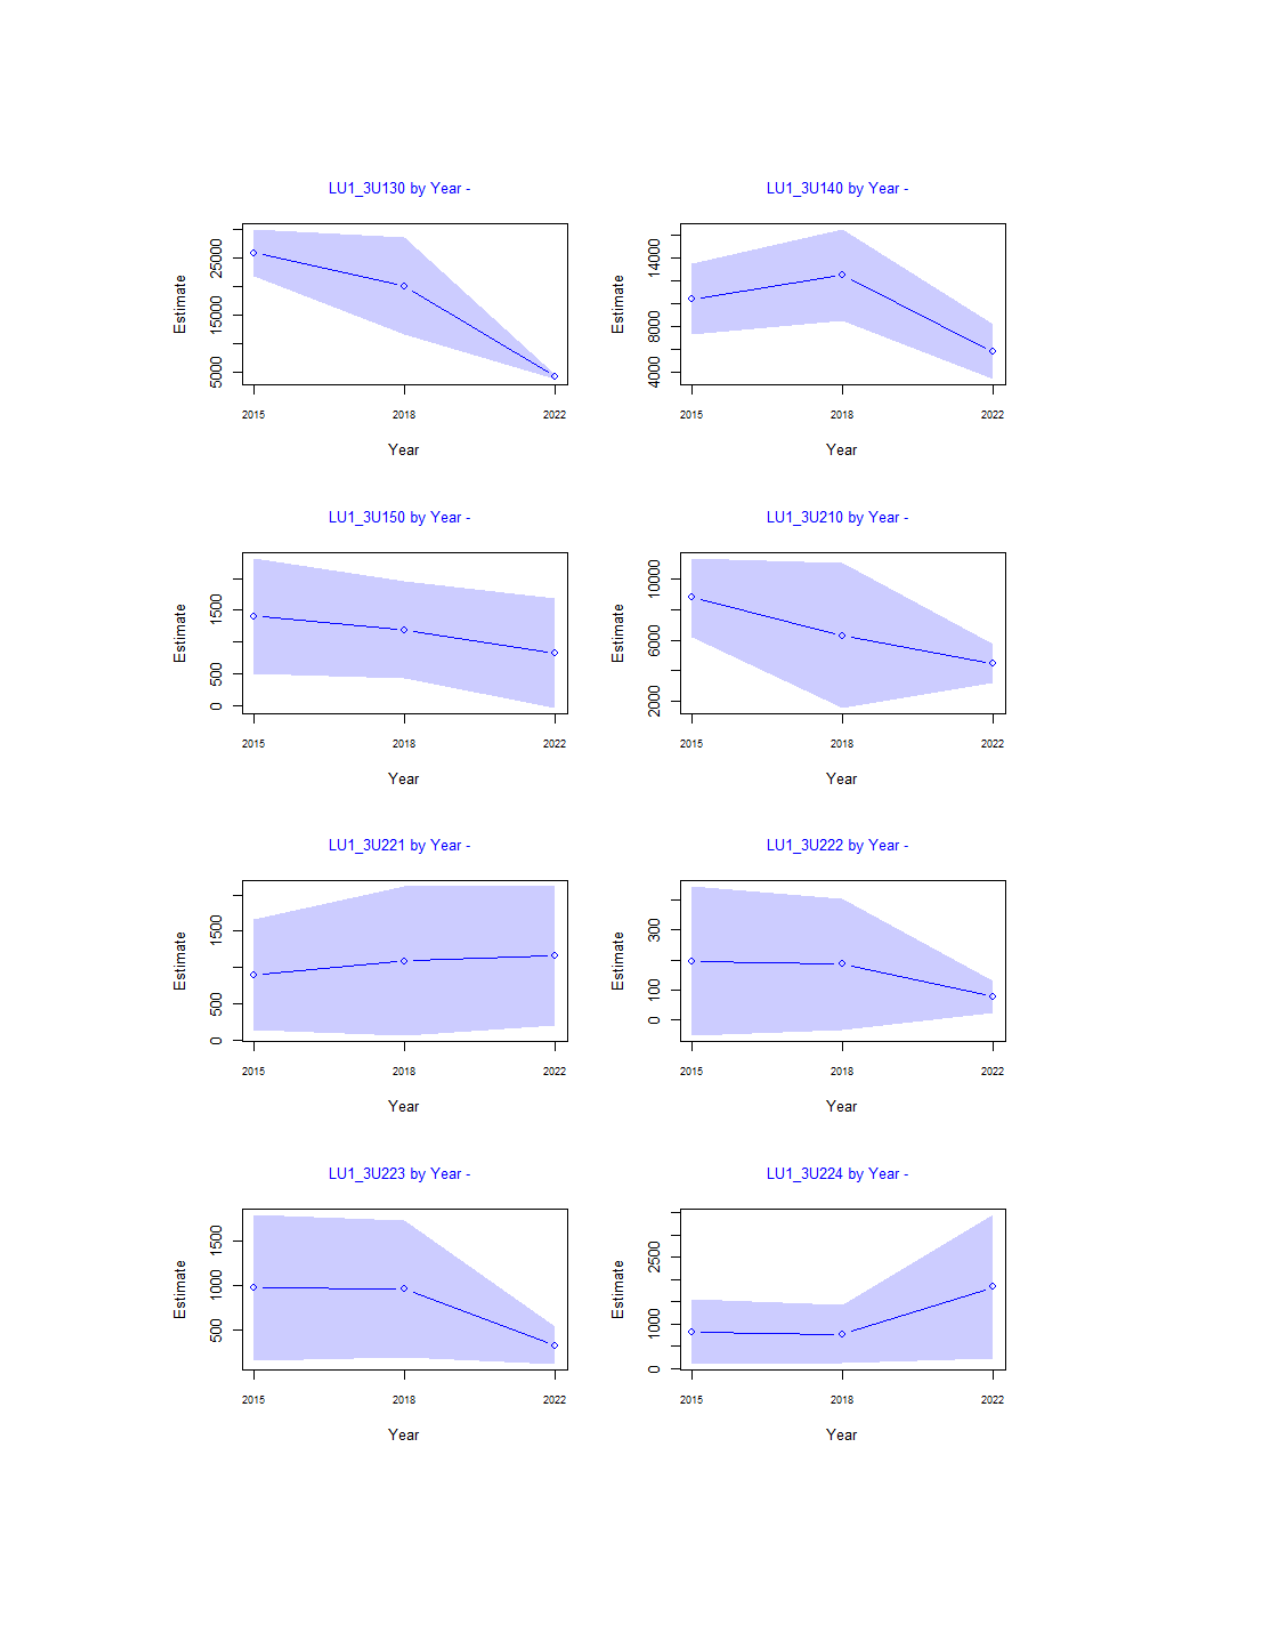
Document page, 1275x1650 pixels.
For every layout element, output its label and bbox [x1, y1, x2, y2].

picture [168, 150, 1044, 1463]
